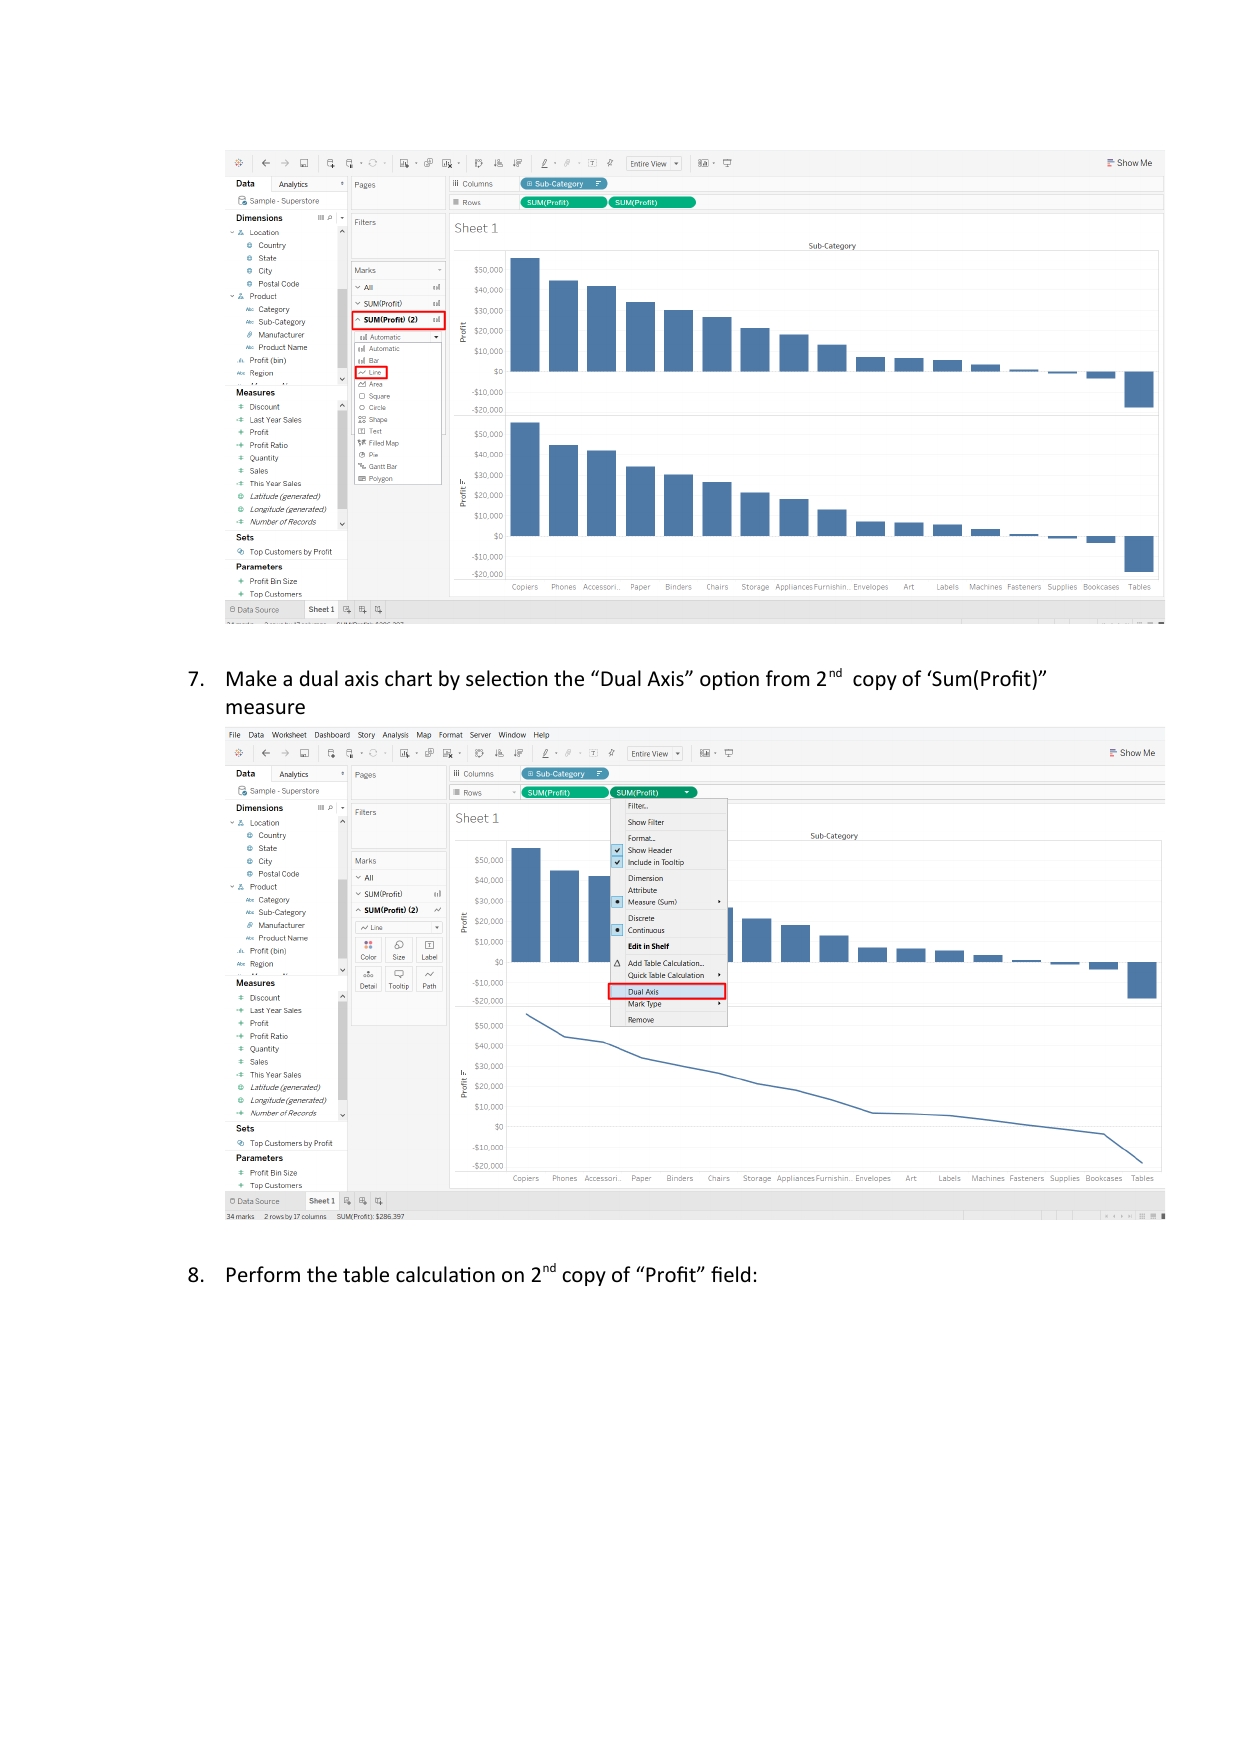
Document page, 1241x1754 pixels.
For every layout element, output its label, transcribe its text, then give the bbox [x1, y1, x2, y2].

list Make a dual axis chart by selection the “Dual Axis” option from 2nd copy of ‘Sum(Profit)” measure [187, 664, 1090, 720]
list Perform the table calculation on 2nd copy of “Profit” field: [187, 1260, 1090, 1288]
picture [225, 150, 1166, 624]
picture [225, 726, 1166, 1220]
